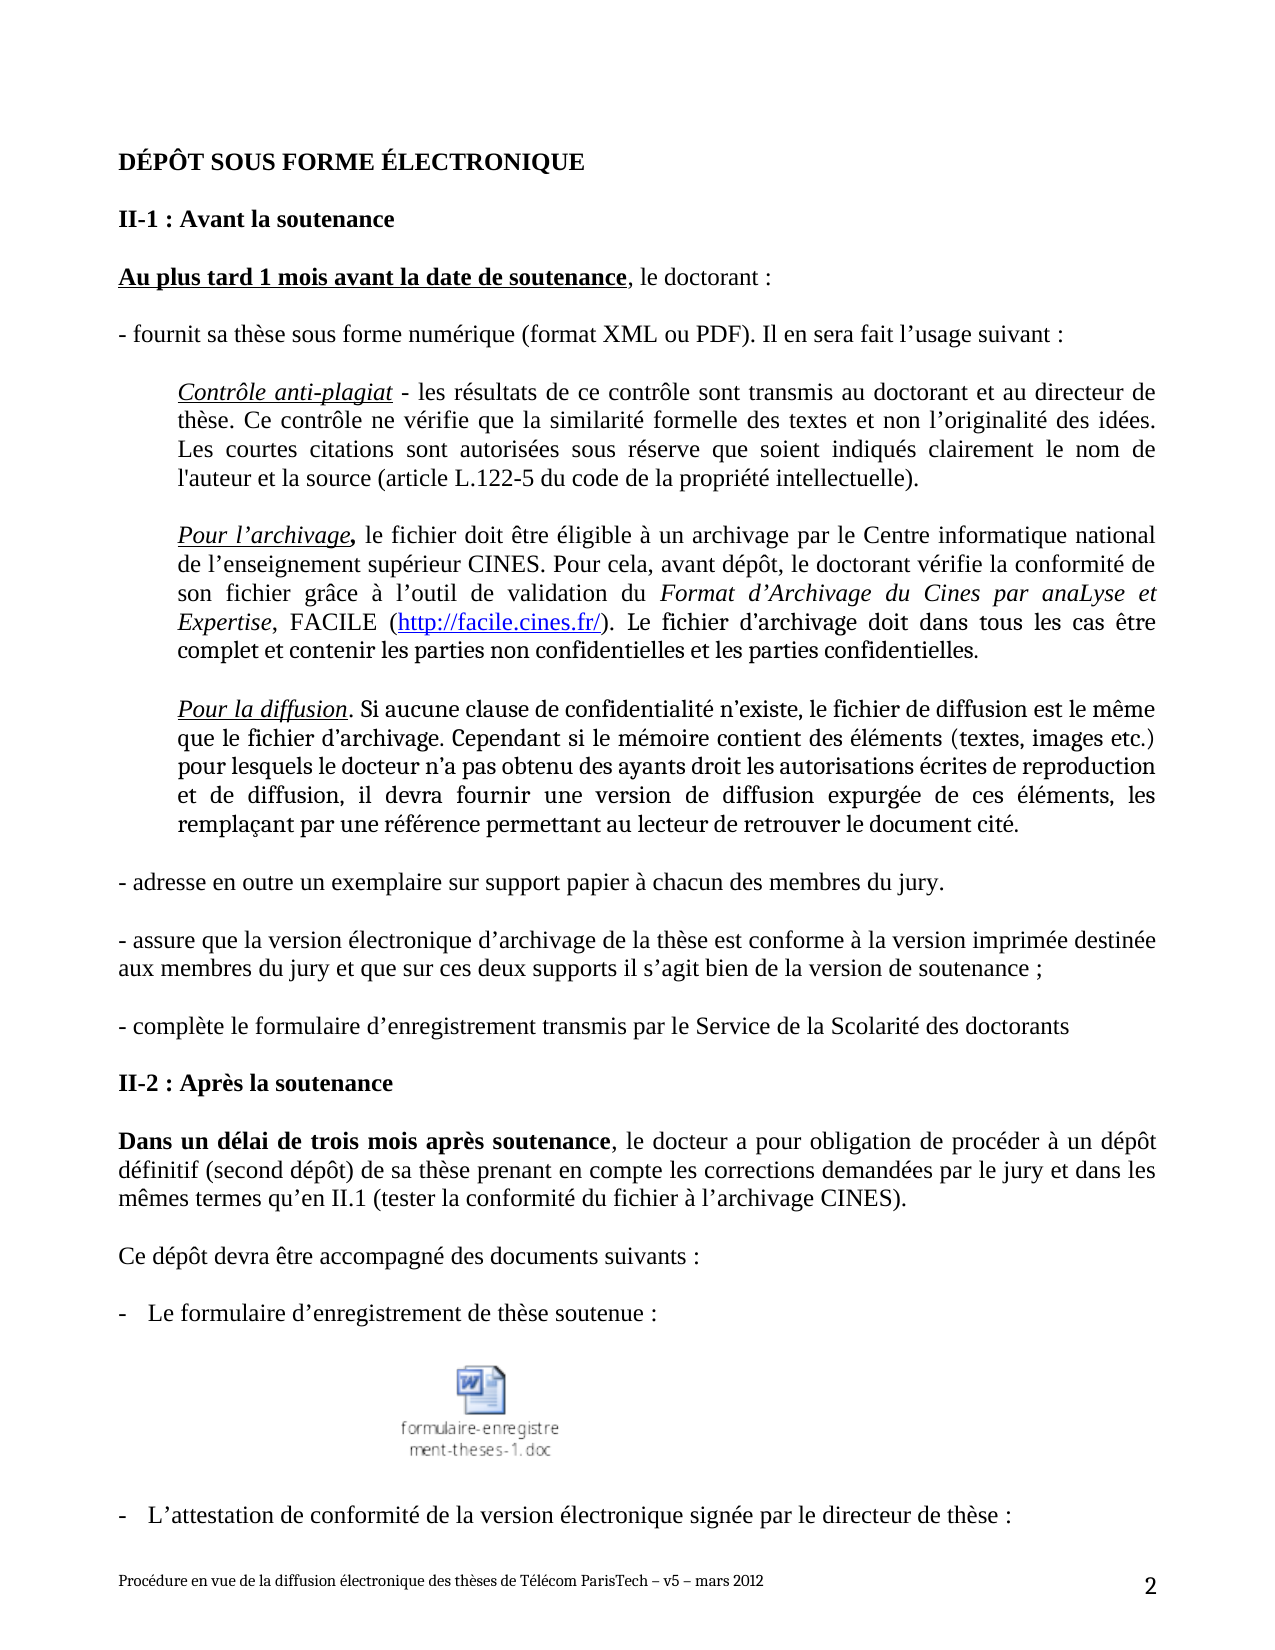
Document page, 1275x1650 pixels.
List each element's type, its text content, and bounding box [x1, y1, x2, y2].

text Pour l’archivage, le fichier doit être éligible à un archivage par le Centre informatique national de l’enseignement supérieur CINES. Pour cela, avant dépôt, le doctorant vérifie la conformité de son fichier grâce à l’outil de validation du Format d’Archivage du Cines par anaLyse et Expertise, FACILE (http://facile.cines.fr/). Le fichier d’archivage doit dans tous les cas être complet et contenir les parties non confidentielles et les parties confidentielles. [177, 521, 1157, 665]
text II-2 : Après la soutenance [118, 1068, 1157, 1097]
text Contrôle anti-plagiat - les résultats de ce contrôle sont transmis au doctorant et au directeur de thèse. Ce contrôle ne vérifie que la similarité formelle des textes et non l’originalité des idées. Les courtes citations sont autorisées sous réserve que soient indiqués clairement le nom de l'auteur et la source (article L.122-5 du code de la propriété intellectuelle). [177, 377, 1157, 492]
text - complète le formulaire d’enregistrement transmis par le Service de la Scolarité des doctorants [118, 1011, 1157, 1040]
text Au plus tard 1 mois avant la date de soutenance, le doctorant : [118, 262, 1157, 291]
text - adresse en outre un exemplaire sur support papier à chacun des membres du jury. [118, 867, 1157, 896]
text - fournit sa thèse sous forme numérique (format XML ou PDF). Il en sera fait l’usage suivant : [118, 319, 1157, 348]
list L’attestation de conformité de la version électronique signée par le directeur de thèse : [118, 1500, 1157, 1528]
text II-1 : Avant la soutenance [118, 204, 1157, 233]
text Ce dépôt devra être accompagné des documents suivants : [118, 1241, 1157, 1270]
list Le formulaire d’enregistrement de thèse soutenue : [118, 1298, 1157, 1327]
text Pour la diffusion. Si aucune clause de confidentialité n’existe, le fichier de diffusion est le même que le fichier d’archivage. Cependant si le mémoire contient des éléments (textes, images etc.) pour lesquels le docteur n’a pas obtenu des ayants droit les autorisations écrites de reproduction et de diffusion, il devra fournir une version de diffusion expurgée de ces éléments, les remplaçant par une référence permettant au lecteur de retrouver le document cité. [177, 694, 1157, 838]
subtitle DÉPÔT SOUS FORME ÉLECTRONIQUE [118, 147, 1157, 176]
text - assure que la version électronique d’archivage de la thèse est conforme à la version imprimée destinée aux membres du jury et que sur ces deux supports il s’agit bien de la version de soutenance ; [118, 925, 1157, 982]
text Dans un délai de trois mois après soutenance, le docteur a pour obligation de procéder à un dépôt définitif (second dépôt) de sa thèse prenant en compte les corrections demandées par le jury et dans les mêmes termes qu’en II.1 (tester la conformité du fichier à l’archivage CINES). [118, 1126, 1157, 1212]
